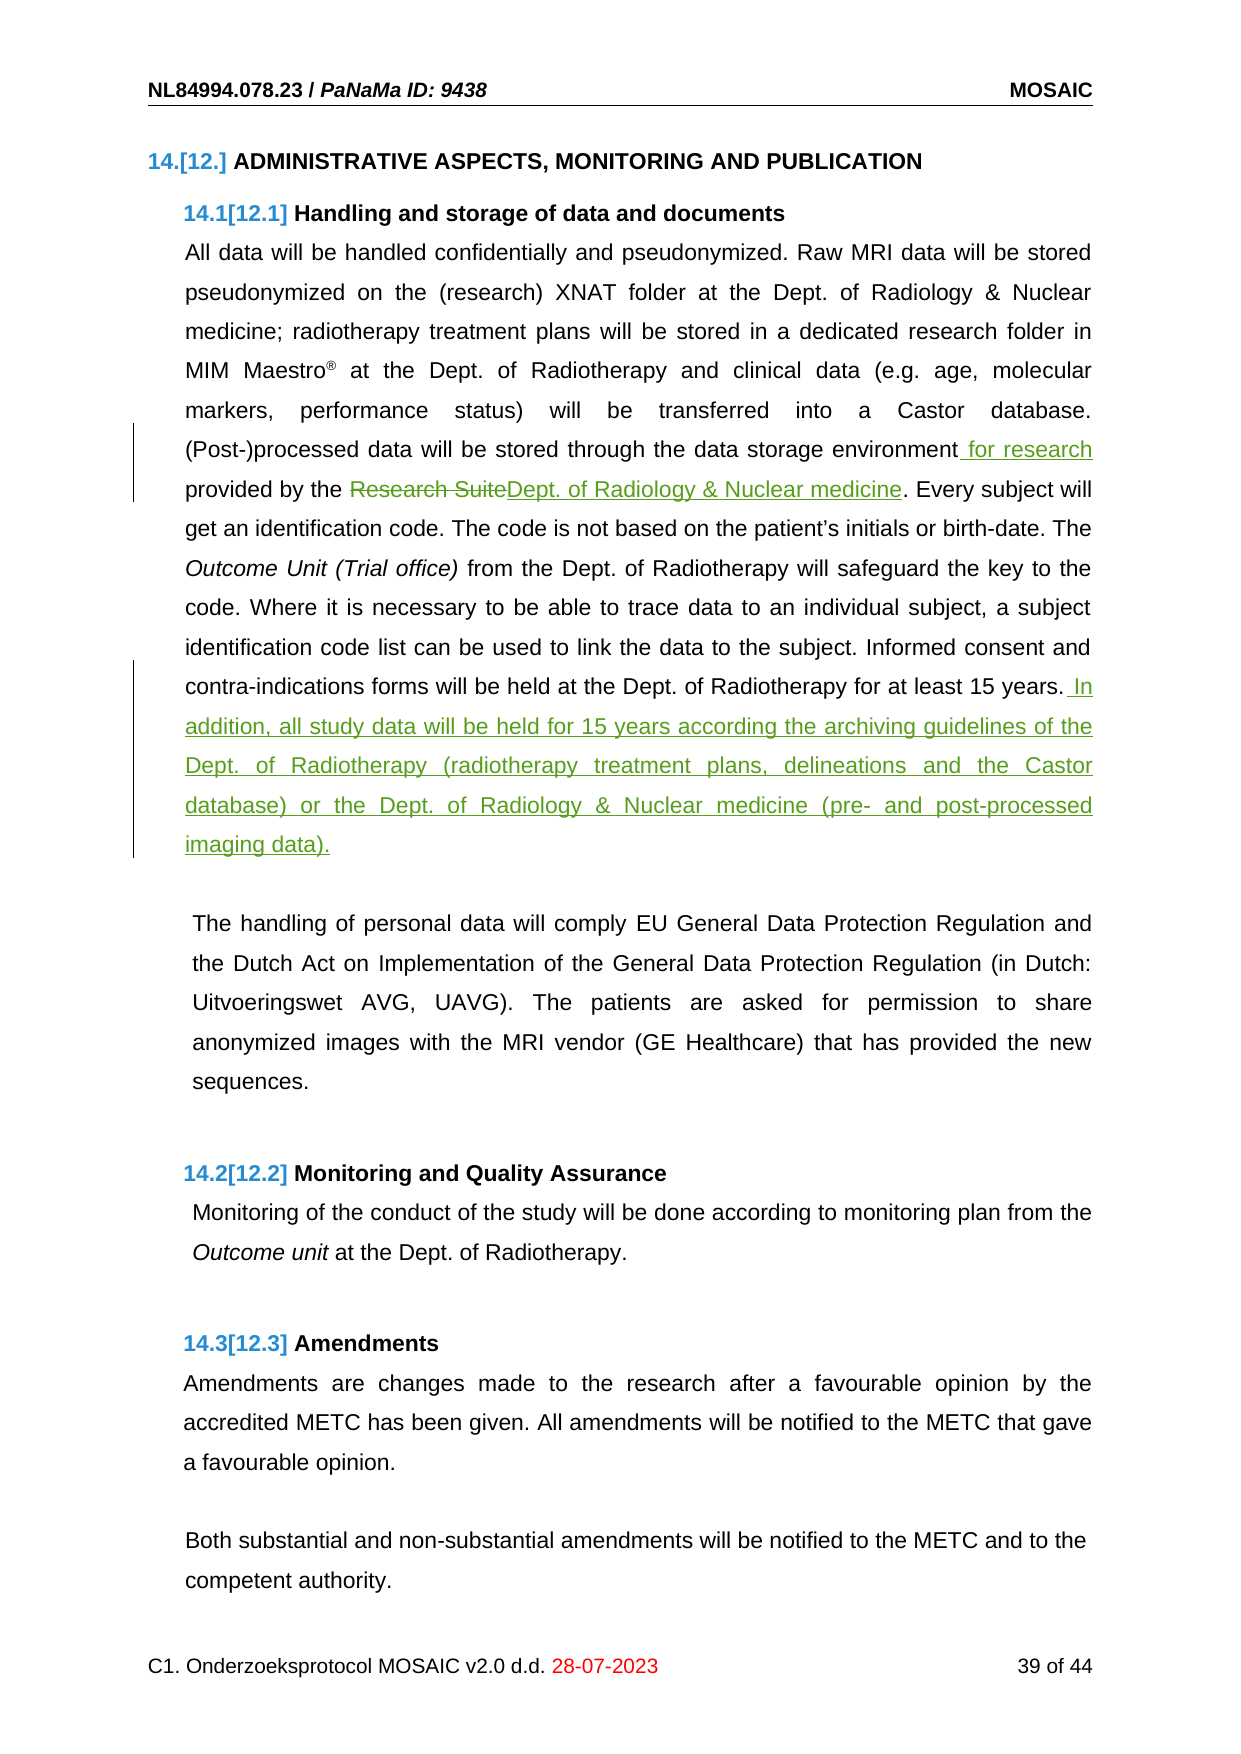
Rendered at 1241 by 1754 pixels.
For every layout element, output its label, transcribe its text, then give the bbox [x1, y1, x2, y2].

text Amendments are changes made to the research after a favourable opinion by the accredited METC has been given. All amendments will be notified to the METC that gave a favourable opinion. [183, 1369, 1093, 1475]
subtitle Amendments [183, 1330, 1093, 1356]
text Monitoring of the conduct of the study will be done according to monitoring plan from the Outcome unit at the Dept. of Radiotherapy. [192, 1199, 1093, 1265]
subtitle Handling and storage of data and documents [183, 199, 1093, 226]
text The handling of personal data will comply EU General Data Protection Regulation and the Dutch Act on Implementation of the General Data Protection Regulation (in Dutch: Uitvoeringswet AVG, UAVG). The patients are asked for permission to share anonymized images with the MRI vendor (GE Healthcare) that has provided the new sequences. [192, 910, 1093, 1094]
text Both substantial and non-substantial amendments will be notified to the METC and to the competent authority. [185, 1527, 1093, 1593]
subtitle Monitoring and Quality Assurance [183, 1159, 1093, 1186]
subtitle ADMINISTRATIVE ASPECTS, MONITORING AND PUBLICATION [148, 148, 1093, 174]
text All data will be handled confidentially and pseudonymized. Raw MRI data will be stored pseudonymized on the (research) XNAT folder at the Dept. of Radiology & Nuclear medicine; radiotherapy treatment plans will be stored in a dedicated research folder in MIM Maestro® at the Dept. of Radiotherapy and clinical data (e.g. age, molecular markers, performance status) will be transferred into a Castor database. (Post-)processed data will be stored through the data storage environment provided by the . Every subject will get an identification code. The code is not based on the patient’s initials or birth-date. The Outcome Unit (Trial office) from the Dept. of Radiotherapy will safeguard the key to the code. Where it is necessary to be able to trace data to an individual subject, a subject identification code list can be used to link the data to the subject. Informed consent and contra-indications forms will be held at the Dept. of Radiotherapy for at least 15 years. [185, 239, 1093, 736]
